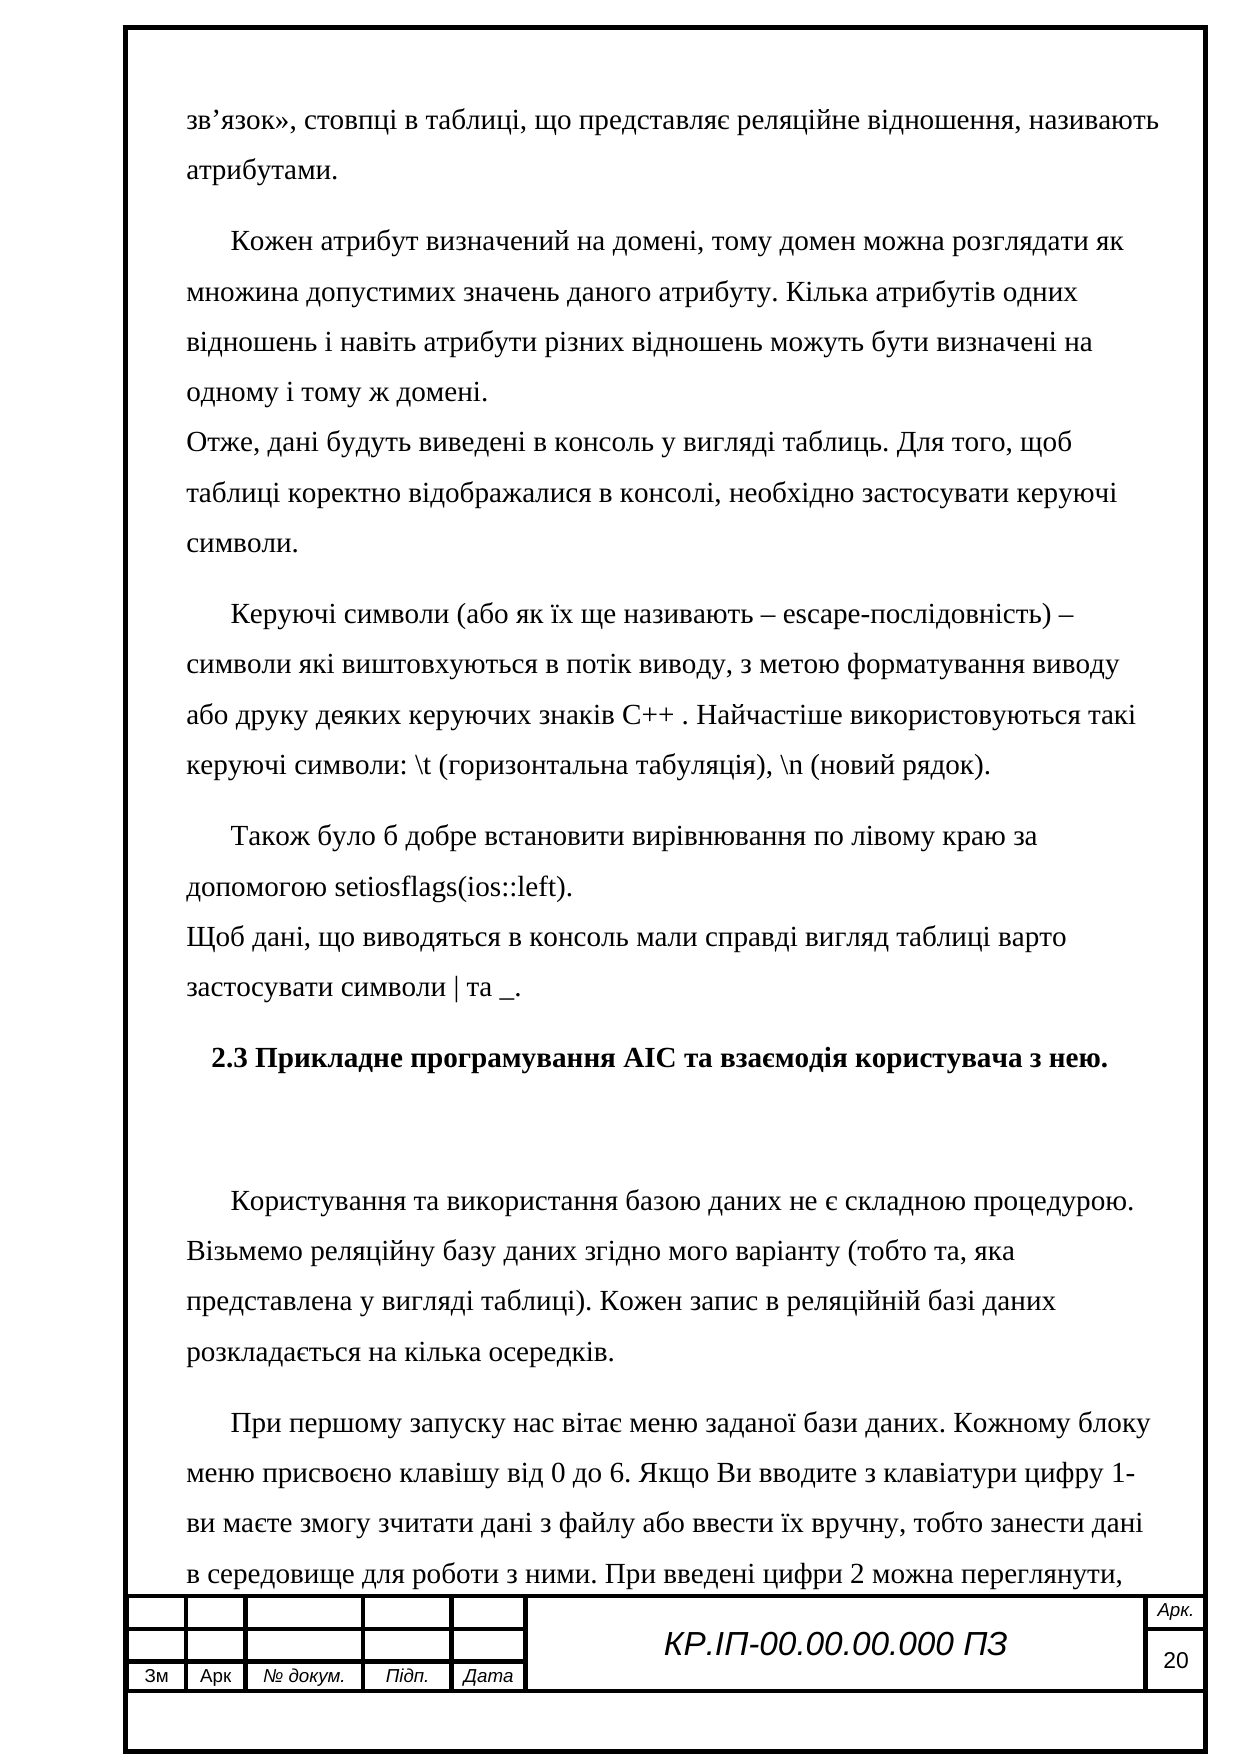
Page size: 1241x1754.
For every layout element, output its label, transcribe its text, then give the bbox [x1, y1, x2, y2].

text Також було б добре встановити вирівнювання по лівому краю за допомогою setiosflags(ios::left). Щоб дані, що виводяться в консоль мали справді вигляд таблиці варто застосувати символи | та _. [186, 818, 1163, 1003]
text Кожен атрибут визначений на домені, тому домен можна розглядати як множина допустимих значень даного атрибуту. Кілька атрибутів одних відношень і навіть атрибути різних відношень можуть бути визначені на одному і тому ж домені. Отже, дані будуть виведені в консоль у вигляді таблиць. Для того, щоб таблиці коректно відображалися в консолі, необхідно застосувати керуючі символи. [186, 223, 1163, 559]
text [186, 102, 1163, 186]
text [186, 1405, 1163, 1589]
text Керуючі символи (або як їх ще називають – escape-послідовність) – символи які виштовхуються в потік виводу, з метою форматування виводу або друку деяких керуючих знаків С++ . Найчастіше використовуються такі керуючі символи: \t (горизонтальна табуляція), \n (новий рядок). [186, 596, 1163, 781]
text 2.3 Прикладне програмування АІС та взаємодія користувача з нею. [156, 1041, 1163, 1074]
text Користування та використання базою даних не є складною процедурою. Візьмемо реляційну базу даних згідно мого варіанту (тобто та, яка представлена у вигляді таблиці). Кожен запис в реляційній базі даних розкладається на кілька осередків. [186, 1183, 1163, 1367]
